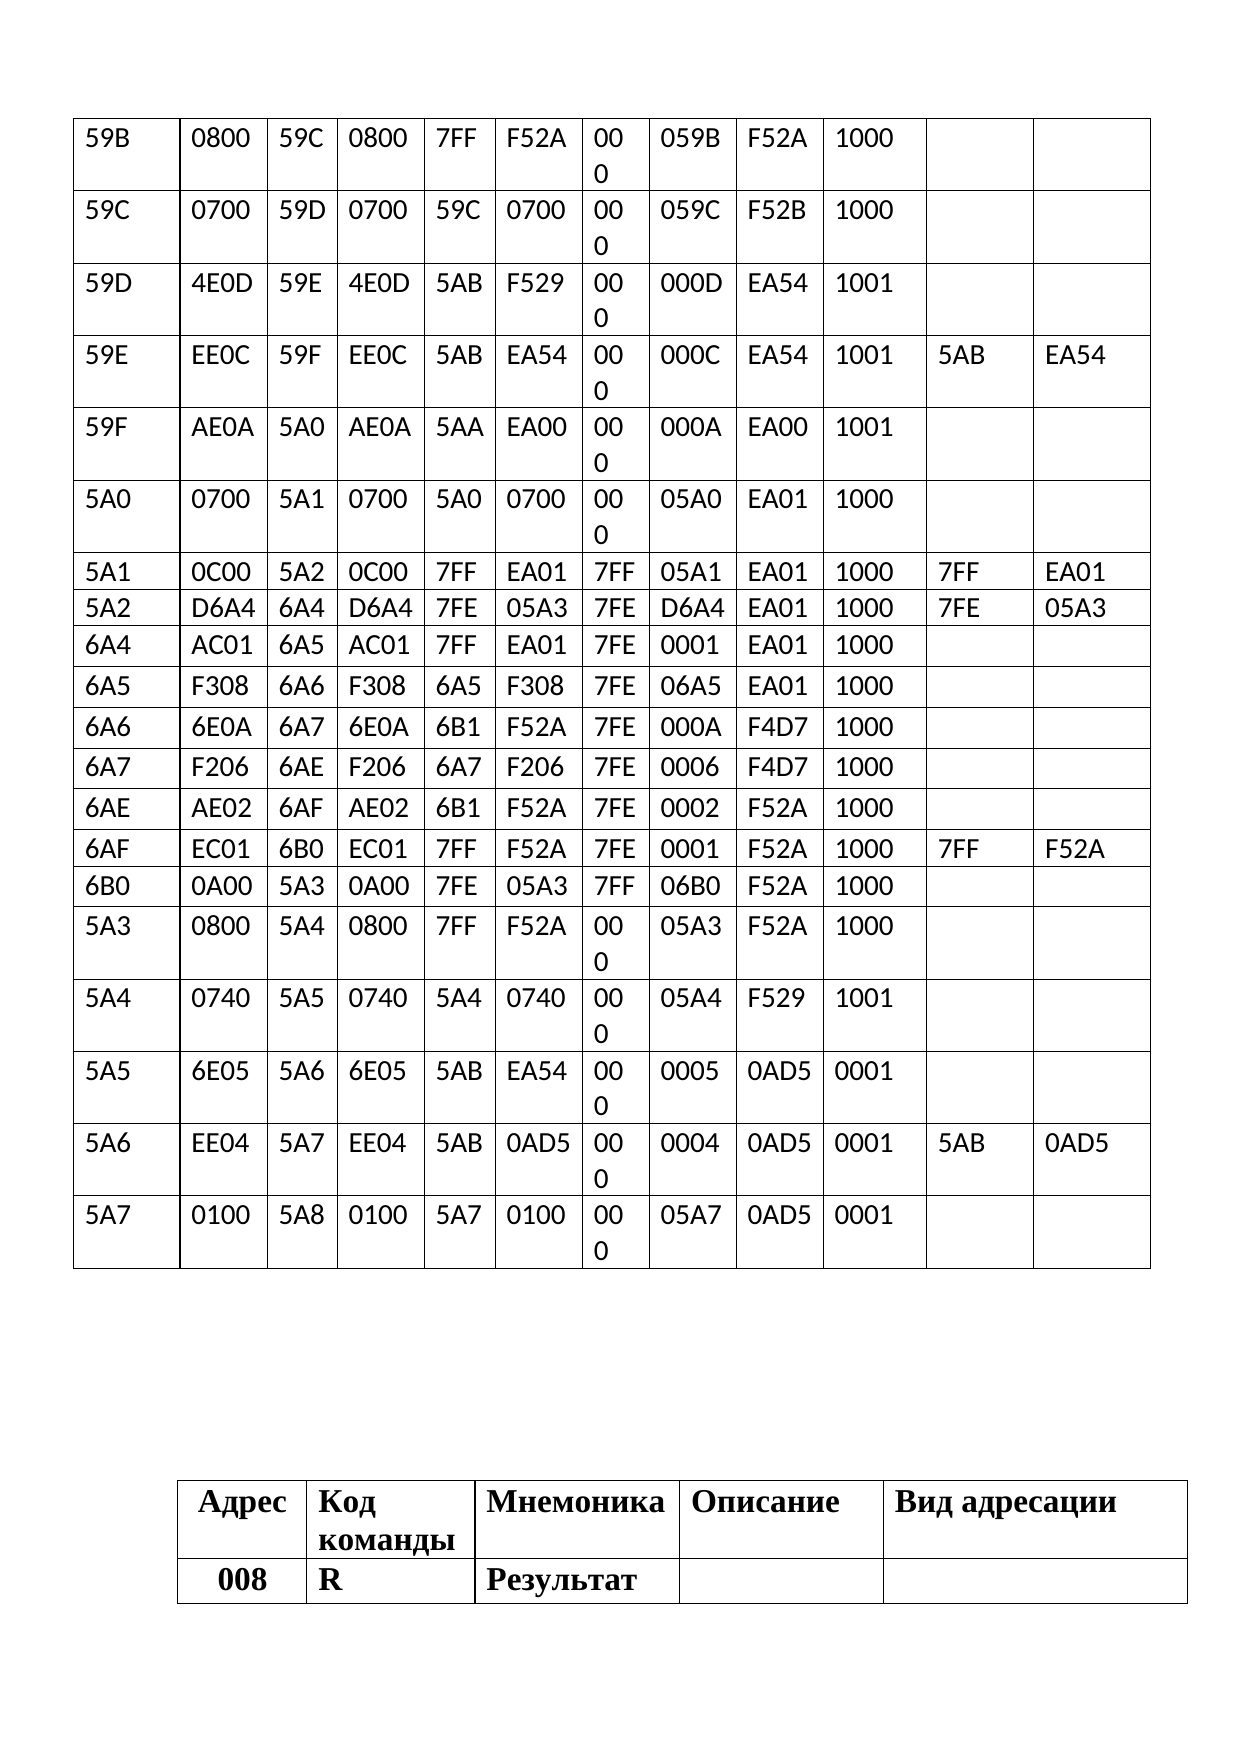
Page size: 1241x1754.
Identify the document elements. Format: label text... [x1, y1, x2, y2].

table_cell 7FE [583, 830, 649, 866]
table_cell 05A1 [650, 553, 736, 588]
table_cell 6A7 [425, 749, 495, 788]
table_cell F308 [338, 667, 424, 707]
table_cell 000 [583, 264, 649, 335]
table_cell 0002 [650, 789, 736, 829]
table_cell 59C [268, 119, 337, 190]
table_cell 5A4 [268, 907, 337, 978]
table_cell F206 [338, 749, 424, 788]
table_cell 7FE [425, 867, 495, 906]
table_cell 5A2 [268, 553, 337, 588]
table_cell 0005 [650, 1052, 736, 1123]
table_cell F206 [496, 749, 582, 788]
table_cell 5A4 [425, 980, 495, 1051]
table_cell F206 [181, 749, 267, 788]
table_cell [927, 980, 1033, 1051]
table_cell F52B [737, 191, 823, 263]
table_cell 6B0 [268, 830, 337, 866]
table_cell 7FE [425, 590, 495, 625]
table_cell 59F [268, 336, 337, 407]
table_cell 5A6 [74, 1124, 179, 1195]
table_cell 1000 [824, 867, 926, 906]
table_cell F52A [496, 708, 582, 747]
table_cell 0A00 [181, 867, 267, 906]
table_cell EA01 [496, 553, 582, 588]
table_cell 6B0 [74, 867, 179, 906]
table_cell 4E0D [181, 264, 267, 335]
table_cell 7FF [425, 907, 495, 978]
table_cell 008 [178, 1559, 306, 1603]
table_cell 05A4 [650, 980, 736, 1051]
table_cell 05A7 [650, 1196, 736, 1268]
table_cell 6A6 [74, 708, 179, 747]
table_cell EA00 [737, 408, 823, 479]
table_cell 1000 [824, 481, 926, 552]
table_cell 59D [74, 264, 179, 335]
table_cell 7FE [583, 626, 649, 666]
table_cell 6A5 [425, 667, 495, 707]
table_cell AE02 [181, 789, 267, 829]
table_cell 059C [650, 191, 736, 263]
table_cell [1034, 626, 1150, 666]
table_cell [1034, 789, 1150, 829]
table_cell 0740 [496, 980, 582, 1051]
table_cell 6A5 [74, 667, 179, 707]
table_cell F52A [1034, 830, 1150, 866]
table_cell 7FF [425, 830, 495, 866]
table_cell EA54 [496, 336, 582, 407]
table_cell 000 [583, 1052, 649, 1123]
table_cell [927, 1196, 1033, 1268]
table_cell 6A5 [268, 626, 337, 666]
table_cell [1034, 867, 1150, 906]
table_cell 6A4 [74, 626, 179, 666]
table_cell 6E05 [338, 1052, 424, 1123]
table_cell 000C [650, 336, 736, 407]
table_cell EC01 [338, 830, 424, 866]
table_cell 6B1 [425, 708, 495, 747]
table_cell 000 [583, 119, 649, 190]
table_cell 0700 [338, 191, 424, 263]
table_cell 59C [425, 191, 495, 263]
table_cell 59F [74, 408, 179, 479]
table_cell 6B1 [425, 789, 495, 829]
table_cell 5A8 [268, 1196, 337, 1268]
table_cell 0001 [650, 830, 736, 866]
table_cell 1001 [824, 336, 926, 407]
table_cell EC01 [181, 830, 267, 866]
table_cell 0700 [338, 481, 424, 552]
table_cell 59C [74, 191, 179, 263]
table_cell 0AD5 [1034, 1124, 1150, 1195]
table_cell 000 [583, 1196, 649, 1268]
table_cell R [307, 1559, 474, 1603]
table_cell EA01 [737, 590, 823, 625]
table_cell EE0C [181, 336, 267, 407]
table_cell 1000 [824, 749, 926, 788]
table_cell 1001 [824, 264, 926, 335]
table_cell [1034, 1196, 1150, 1268]
table_cell 59D [268, 191, 337, 263]
table_cell F4D7 [737, 708, 823, 747]
table_cell 59E [74, 336, 179, 407]
table_cell EE04 [338, 1124, 424, 1195]
table_cell 000 [583, 408, 649, 479]
table_cell 5A1 [268, 481, 337, 552]
table_cell 000 [583, 1124, 649, 1195]
table_cell 6E05 [181, 1052, 267, 1123]
table_cell [927, 191, 1033, 263]
table_cell 5AB [425, 1052, 495, 1123]
table_cell 5A7 [425, 1196, 495, 1268]
table_cell 5AB [425, 1124, 495, 1195]
table_cell 6AE [74, 789, 179, 829]
table_cell 05A3 [1034, 590, 1150, 625]
table_cell 0800 [181, 119, 267, 190]
table_cell 5A7 [74, 1196, 179, 1268]
table_cell [1034, 119, 1150, 190]
table_cell 5AB [927, 1124, 1033, 1195]
table_cell 000D [650, 264, 736, 335]
table_cell [1034, 191, 1150, 263]
table_cell 0004 [650, 1124, 736, 1195]
table_cell 0C00 [181, 553, 267, 588]
table_cell 6E0A [338, 708, 424, 747]
table_cell 059B [650, 119, 736, 190]
table_cell 5A5 [268, 980, 337, 1051]
table_cell 0100 [181, 1196, 267, 1268]
table_cell 5A5 [74, 1052, 179, 1123]
table_cell 5A0 [74, 481, 179, 552]
table_cell 1001 [824, 980, 926, 1051]
table_cell F529 [496, 264, 582, 335]
table_cell AE0A [181, 408, 267, 479]
table_cell [927, 626, 1033, 666]
table_cell 59B [74, 119, 179, 190]
table_cell AC01 [338, 626, 424, 666]
table_cell 7FF [425, 626, 495, 666]
table_cell 59E [268, 264, 337, 335]
table_cell D6A4 [181, 590, 267, 625]
table_cell 5A1 [74, 553, 179, 588]
table_cell 7FF [583, 553, 649, 588]
table_cell 7FE [583, 590, 649, 625]
table_cell 0A00 [338, 867, 424, 906]
table_cell [927, 264, 1033, 335]
table_cell 0740 [181, 980, 267, 1051]
table_cell F52A [737, 789, 823, 829]
table_cell F52A [496, 907, 582, 978]
table_cell 0800 [181, 907, 267, 978]
table_cell [1034, 1052, 1150, 1123]
table_cell AC01 [181, 626, 267, 666]
table_cell 0700 [496, 191, 582, 263]
table_cell 1000 [824, 667, 926, 707]
table_cell 6AF [74, 830, 179, 866]
table_cell F52A [496, 830, 582, 866]
table_cell 000 [583, 191, 649, 263]
table_cell EA54 [737, 264, 823, 335]
table_cell 1001 [824, 408, 926, 479]
table_cell 5A0 [425, 481, 495, 552]
table_cell [927, 907, 1033, 978]
table_cell 1000 [824, 553, 926, 588]
table_cell F52A [496, 789, 582, 829]
table_cell 7FF [583, 867, 649, 906]
table_cell F308 [181, 667, 267, 707]
table_cell 0100 [496, 1196, 582, 1268]
table_cell 5A0 [268, 408, 337, 479]
table_cell 05A3 [496, 590, 582, 625]
table_cell 6E0A [181, 708, 267, 747]
table_cell 7FF [927, 830, 1033, 866]
table_cell 1000 [824, 626, 926, 666]
table_cell 0AD5 [496, 1124, 582, 1195]
table_cell EE0C [338, 336, 424, 407]
table_cell D6A4 [338, 590, 424, 625]
table_cell 000A [650, 708, 736, 747]
table_cell 5A3 [268, 867, 337, 906]
table_cell [927, 789, 1033, 829]
table_cell 6A6 [268, 667, 337, 707]
table_cell 0006 [650, 749, 736, 788]
table_cell EA01 [1034, 553, 1150, 588]
table_cell [680, 1559, 883, 1603]
table_cell 05A3 [496, 867, 582, 906]
table_cell 7FE [583, 667, 649, 707]
table_cell EA01 [737, 481, 823, 552]
table_cell 1000 [824, 789, 926, 829]
table_header Мнемоника [476, 1481, 679, 1558]
table_cell [1034, 749, 1150, 788]
table_cell EE04 [181, 1124, 267, 1195]
table_cell Результат [476, 1559, 679, 1603]
table_cell EA01 [496, 626, 582, 666]
table_cell 5A2 [74, 590, 179, 625]
table_cell 7FE [583, 708, 649, 747]
table_cell F52A [737, 119, 823, 190]
table_cell 06B0 [650, 867, 736, 906]
table_cell 0001 [824, 1124, 926, 1195]
table_cell 7FE [927, 590, 1033, 625]
table_cell F52A [737, 907, 823, 978]
table_cell 1000 [824, 191, 926, 263]
table_cell EA54 [496, 1052, 582, 1123]
table_cell 000 [583, 907, 649, 978]
table_cell EA01 [737, 553, 823, 588]
table_cell 0700 [181, 481, 267, 552]
table_cell 5A6 [268, 1052, 337, 1123]
table_cell 0740 [338, 980, 424, 1051]
table_cell 000 [583, 481, 649, 552]
table_cell 0AD5 [737, 1196, 823, 1268]
table_cell 5A4 [74, 980, 179, 1051]
table_cell [1034, 481, 1150, 552]
table_cell 7FE [583, 749, 649, 788]
table_cell [927, 1052, 1033, 1123]
table_cell 0001 [824, 1196, 926, 1268]
table_cell 1000 [824, 590, 926, 625]
table_cell [1034, 907, 1150, 978]
table_cell 5AB [927, 336, 1033, 407]
table_cell [884, 1559, 1187, 1603]
table_cell [927, 408, 1033, 479]
table_cell 0AD5 [737, 1124, 823, 1195]
table_cell [1034, 980, 1150, 1051]
table_cell 0AD5 [737, 1052, 823, 1123]
table_cell 5AA [425, 408, 495, 479]
table_cell 0C00 [338, 553, 424, 588]
table_cell AE0A [338, 408, 424, 479]
table_header Адрес [178, 1481, 306, 1558]
table_cell [927, 867, 1033, 906]
table_cell 1000 [824, 830, 926, 866]
table_cell F529 [737, 980, 823, 1051]
table_cell 7FF [425, 553, 495, 588]
table_cell 1000 [824, 708, 926, 747]
table_cell [1034, 264, 1150, 335]
table_cell 000 [583, 336, 649, 407]
table_cell 05A0 [650, 481, 736, 552]
table_cell 5A7 [268, 1124, 337, 1195]
table_cell 7FF [927, 553, 1033, 588]
table_cell 7FE [583, 789, 649, 829]
table_cell F308 [496, 667, 582, 707]
table_cell 6A4 [268, 590, 337, 625]
table_header Вид адресации [884, 1481, 1187, 1558]
table_cell 000A [650, 408, 736, 479]
table_cell EA00 [496, 408, 582, 479]
table_cell F4D7 [737, 749, 823, 788]
table_cell 06A5 [650, 667, 736, 707]
table_cell [1034, 408, 1150, 479]
table_cell [927, 119, 1033, 190]
table_cell 5A3 [74, 907, 179, 978]
table_cell 05A3 [650, 907, 736, 978]
table_cell 0800 [338, 119, 424, 190]
table_header Описание [680, 1481, 883, 1558]
table_cell 0700 [181, 191, 267, 263]
table_cell 0700 [496, 481, 582, 552]
table_cell EA54 [1034, 336, 1150, 407]
table_cell [927, 667, 1033, 707]
table_cell 7FF [425, 119, 495, 190]
table_cell EA01 [737, 667, 823, 707]
table_cell [927, 481, 1033, 552]
table_cell 0100 [338, 1196, 424, 1268]
table_cell 0800 [338, 907, 424, 978]
table_cell 0001 [650, 626, 736, 666]
table_cell [1034, 708, 1150, 747]
table_cell 0001 [824, 1052, 926, 1123]
table_cell F52A [737, 830, 823, 866]
table_cell 6AF [268, 789, 337, 829]
table_cell 000 [583, 980, 649, 1051]
table_cell F52A [737, 867, 823, 906]
table_cell 5AB [425, 336, 495, 407]
table_cell AE02 [338, 789, 424, 829]
table_cell [927, 708, 1033, 747]
table_cell D6A4 [650, 590, 736, 625]
table_cell 6A7 [74, 749, 179, 788]
table_cell EA54 [737, 336, 823, 407]
table_header Код команды [307, 1481, 474, 1558]
table_cell [1034, 667, 1150, 707]
table_cell F52A [496, 119, 582, 190]
table_cell 5AB [425, 264, 495, 335]
table_cell 6A7 [268, 708, 337, 747]
table_cell [927, 749, 1033, 788]
table_cell 1000 [824, 907, 926, 978]
table_cell 4E0D [338, 264, 424, 335]
table_cell EA01 [737, 626, 823, 666]
table_cell 1000 [824, 119, 926, 190]
table_cell 6AE [268, 749, 337, 788]
